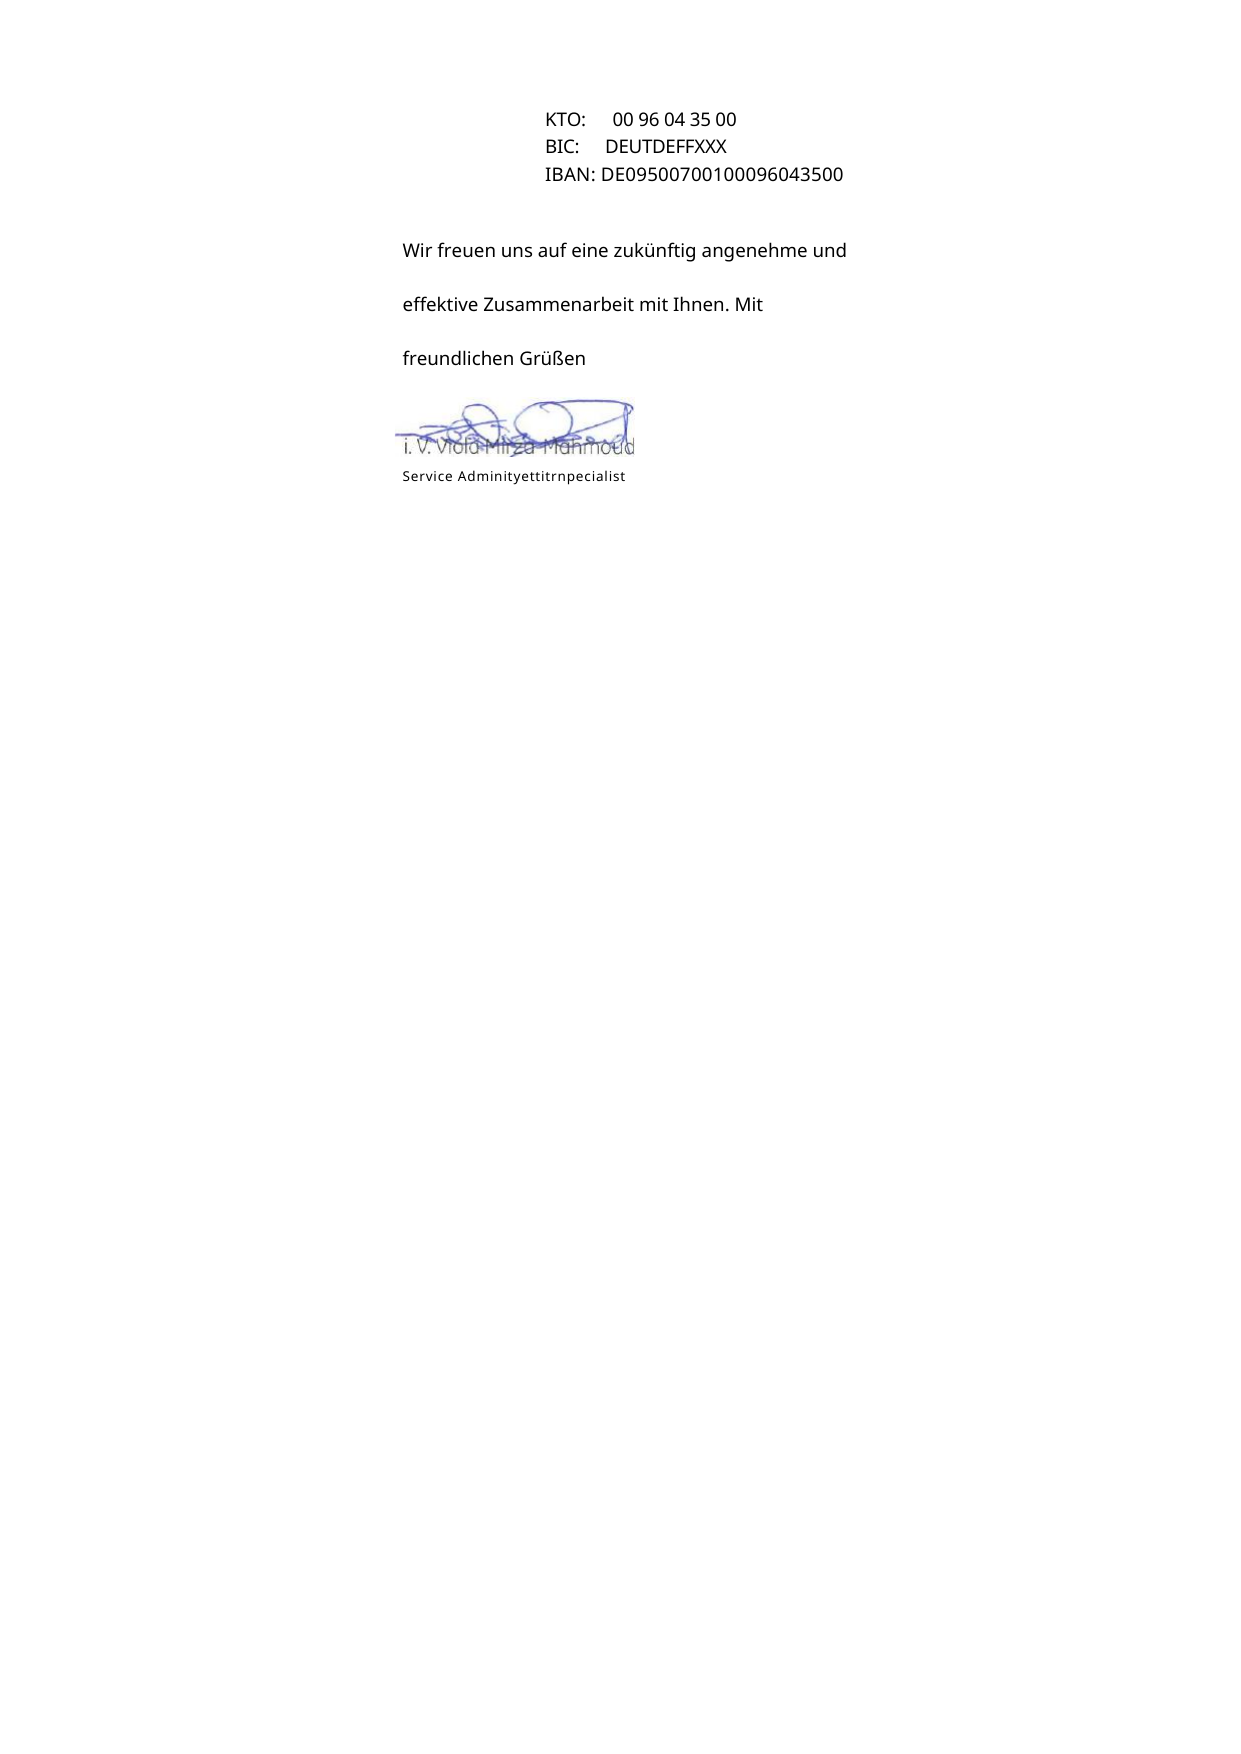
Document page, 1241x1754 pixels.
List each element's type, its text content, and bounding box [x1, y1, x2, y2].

text BIC: DEUTDEFFXXX [545, 136, 926, 158]
text Service Adminityettitrnpecialist [402, 467, 926, 485]
text KTO: 00 96 04 35 00 [545, 109, 926, 131]
text Wir freuen uns auf eine zukünftig angenehme und effektive Zusammenarbeit mit Ihnen. Mit freundlichen Grüßen [402, 214, 873, 376]
picture [394, 397, 635, 457]
text IBAN: DE09500700100096043500 [545, 163, 926, 186]
